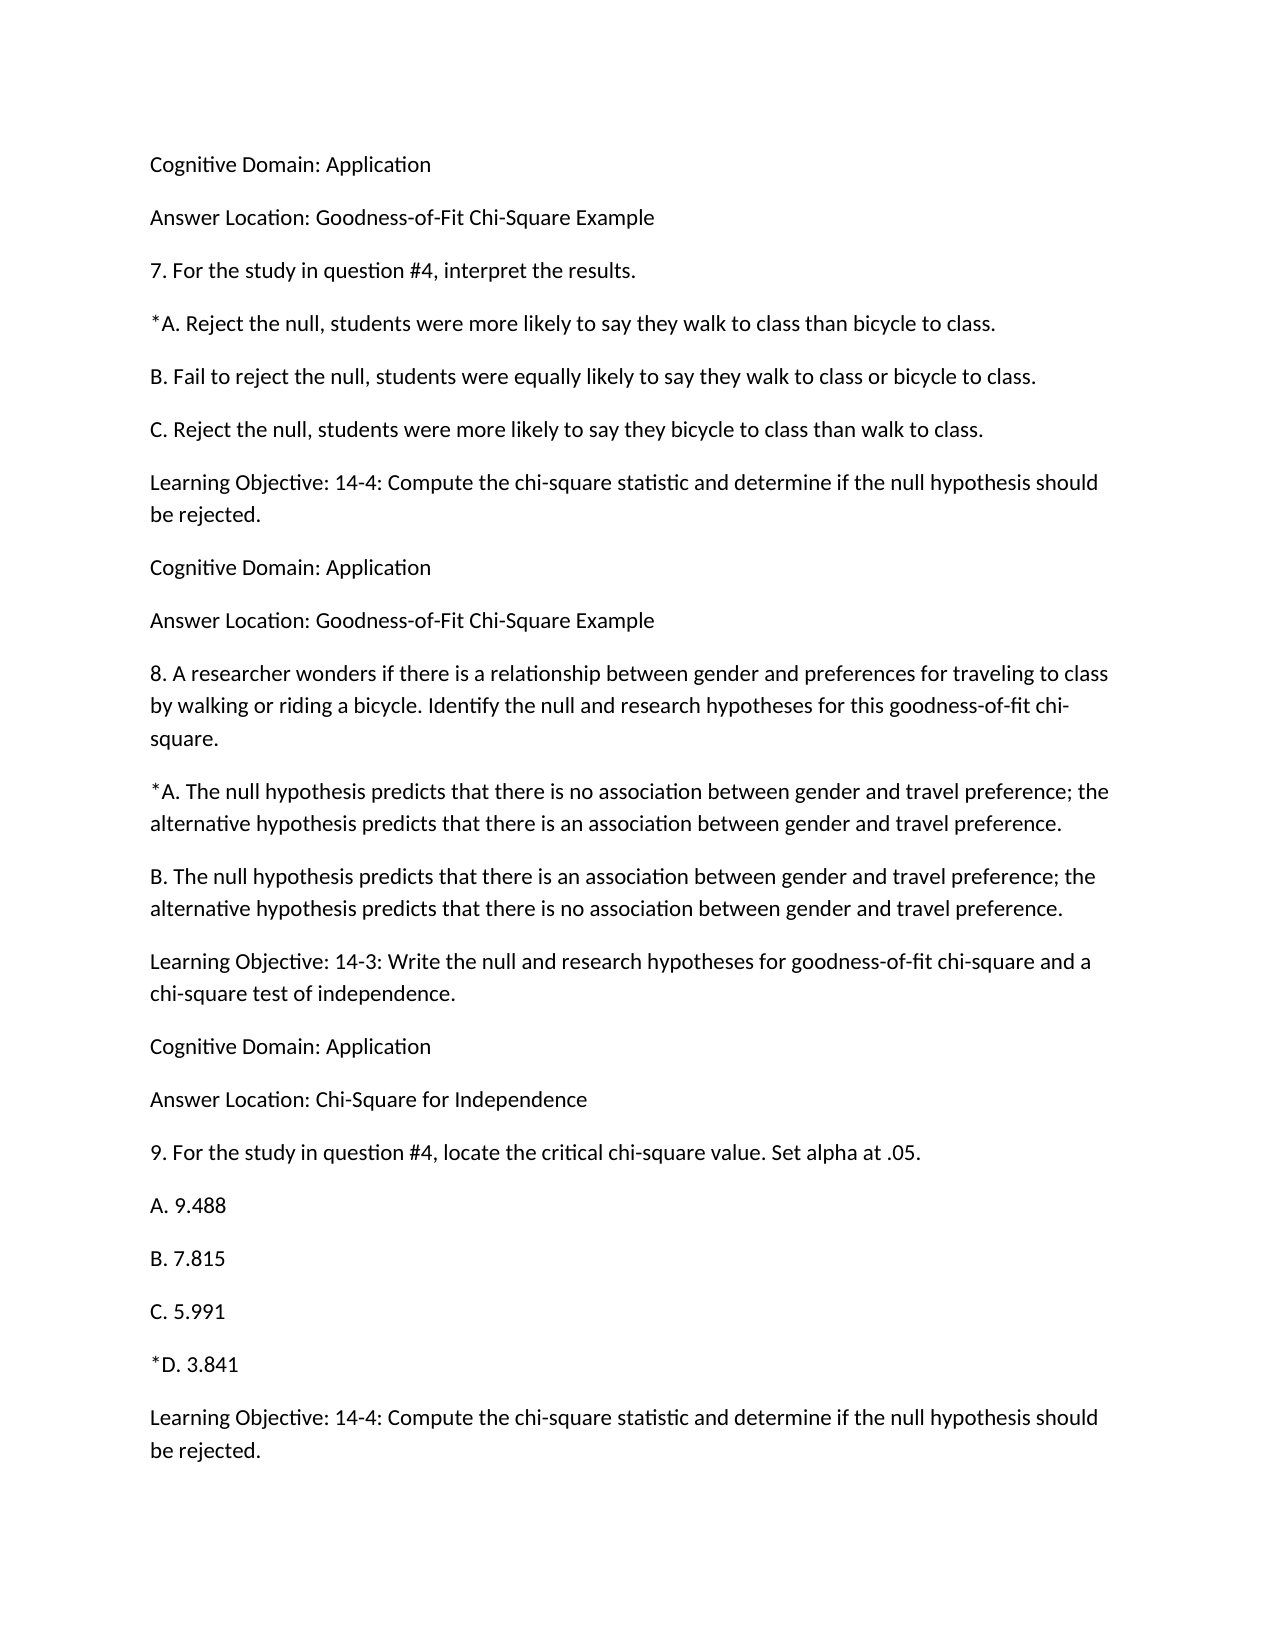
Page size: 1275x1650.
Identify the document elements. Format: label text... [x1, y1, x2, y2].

text 8. A researcher wonders if there is a relationship between gender and preferences for traveling to class by walking or riding a bicycle. Identify the null and research hypotheses for this goodness-of-fit chi-square. [150, 659, 1125, 752]
text Learning Objective: 14-4: Compute the chi-square statistic and determine if the null hypothesis should be rejected. [150, 1403, 1125, 1464]
text Cognitive Domain: Application [150, 1032, 1125, 1060]
text C. 5.991 [150, 1297, 1125, 1326]
text Answer Location: Goodness-of-Fit Chi-Square Example [150, 606, 1125, 634]
text Answer Location: Goodness-of-Fit Chi-Square Example [150, 203, 1125, 231]
text Answer Location: Chi-Square for Independence [150, 1085, 1125, 1113]
text B. 7.815 [150, 1244, 1125, 1272]
text 9. For the study in question #4, locate the critical chi-square value. Set alpha at .05. [150, 1138, 1125, 1166]
text A. 9.488 [150, 1191, 1125, 1219]
text *D. 3.841 [150, 1351, 1125, 1378]
text *A. Reject the null, students were more likely to say they walk to class than bicycle to class. [150, 309, 1125, 337]
text Learning Objective: 14-4: Compute the chi-square statistic and determine if the null hypothesis should be rejected. [150, 468, 1125, 528]
text B. The null hypothesis predicts that there is an association between gender and travel preference; the alternative hypothesis predicts that there is no association between gender and travel preference. [150, 862, 1125, 922]
text Cognitive Domain: Application [150, 553, 1125, 581]
text C. Reject the null, students were more likely to say they bicycle to class than walk to class. [150, 415, 1125, 443]
text Learning Objective: 14-3: Write the null and research hypotheses for goodness-of-fit chi-square and a chi-square test of independence. [150, 947, 1125, 1007]
text *A. The null hypothesis predicts that there is no association between gender and travel preference; the alternative hypothesis predicts that there is an association between gender and travel preference. [150, 777, 1125, 837]
text B. Fail to reject the null, students were equally likely to say they walk to class or bicycle to class. [150, 362, 1125, 390]
text 7. For the study in question #4, interpret the results. [150, 256, 1125, 284]
text Cognitive Domain: Application [150, 150, 1125, 178]
